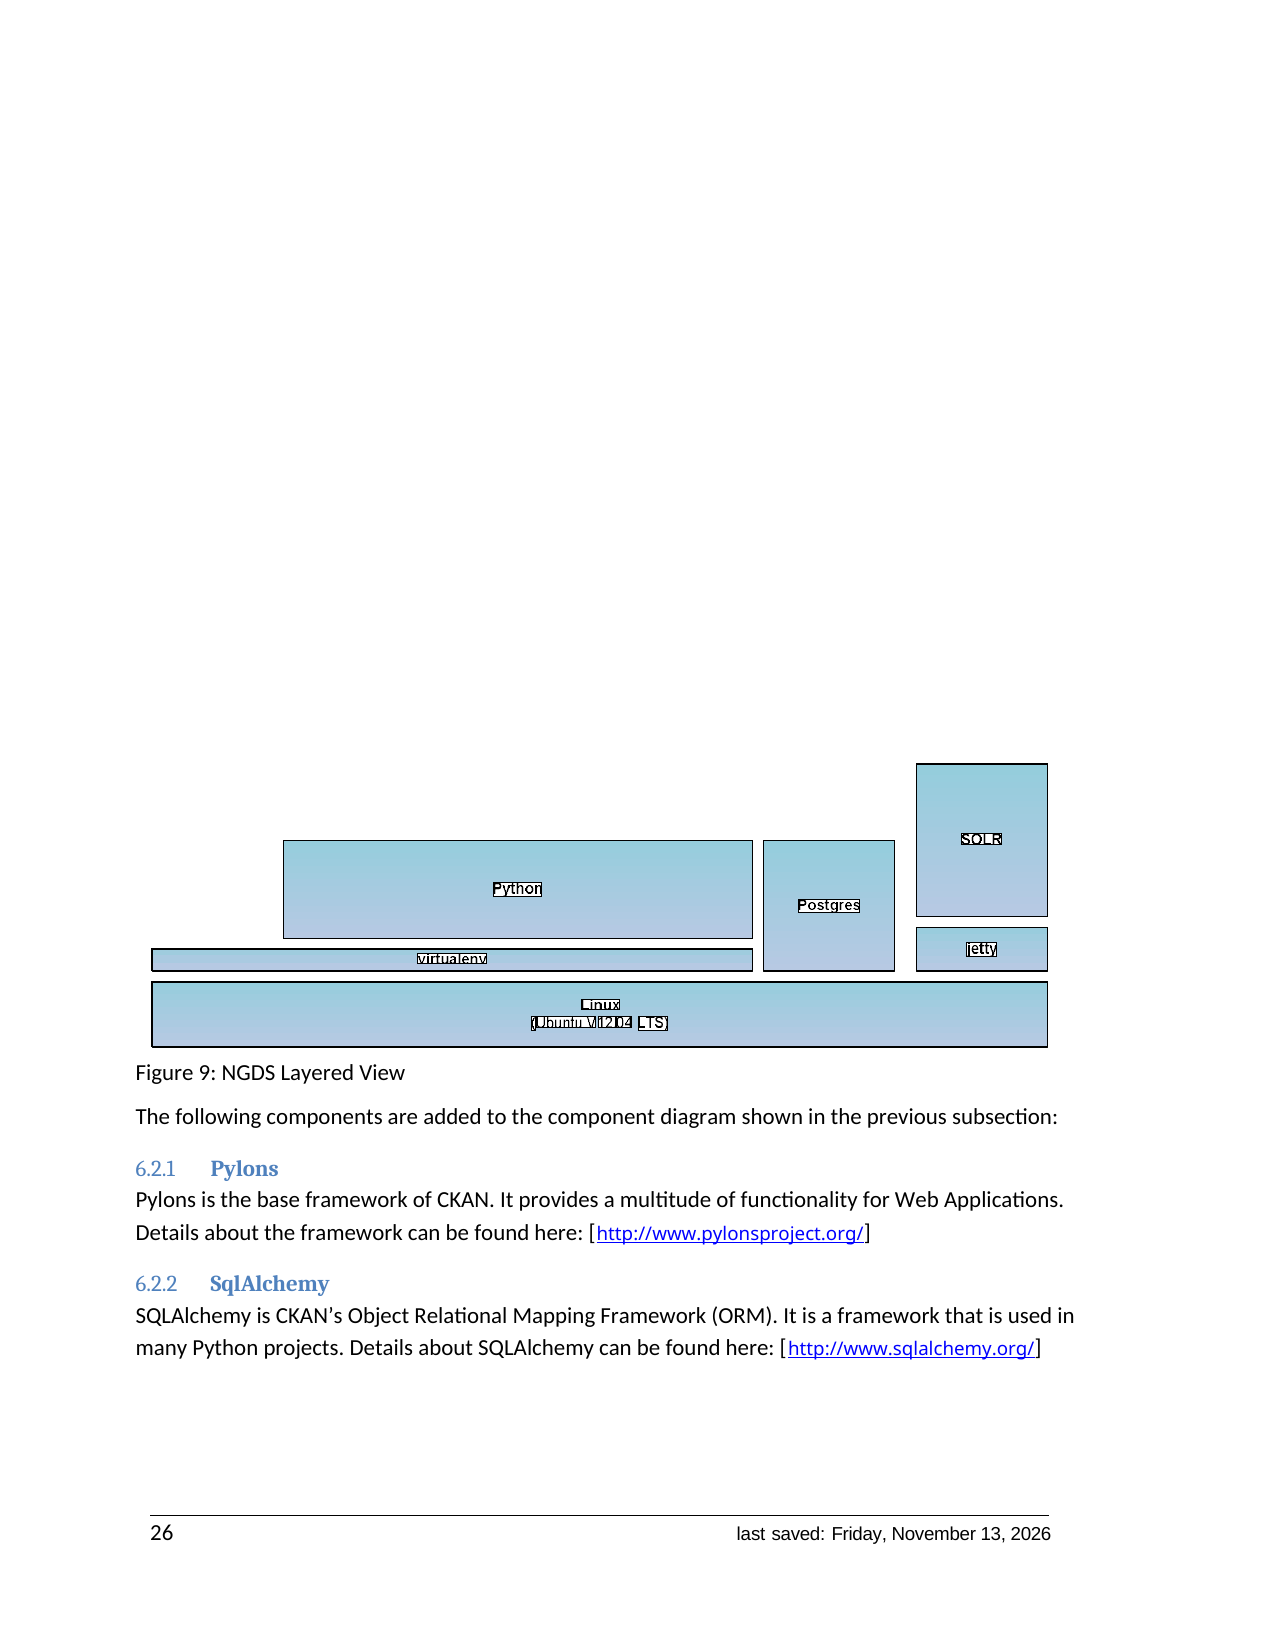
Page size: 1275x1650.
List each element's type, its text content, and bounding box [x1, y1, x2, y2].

subtitle Pylons [135, 1155, 1096, 1182]
picture [917, 928, 1047, 970]
picture [764, 841, 894, 970]
picture [917, 765, 1047, 916]
text The following components are added to the component diagram shown in the previous subsection: [135, 1102, 1096, 1130]
text SQLAlchemy is CKAN’s Object Relational Mapping Framework (ORM). It is a framework that is used in many Python projects. Details about SQLAlchemy can be found here: [http://www.sqlalchemy.org/] [135, 1301, 1096, 1361]
picture [153, 983, 1047, 1046]
picture [153, 950, 752, 970]
text Pylons is the base framework of CKAN. It provides a multitude of functionality for Web Applications. Details about the framework can be found here: [http://www.pylonsproject.org/] [135, 1186, 1096, 1246]
picture [284, 841, 752, 938]
subtitle SqlAlchemy [135, 1271, 1096, 1297]
text Figure 9: NGDS Layered View [135, 1058, 1096, 1086]
